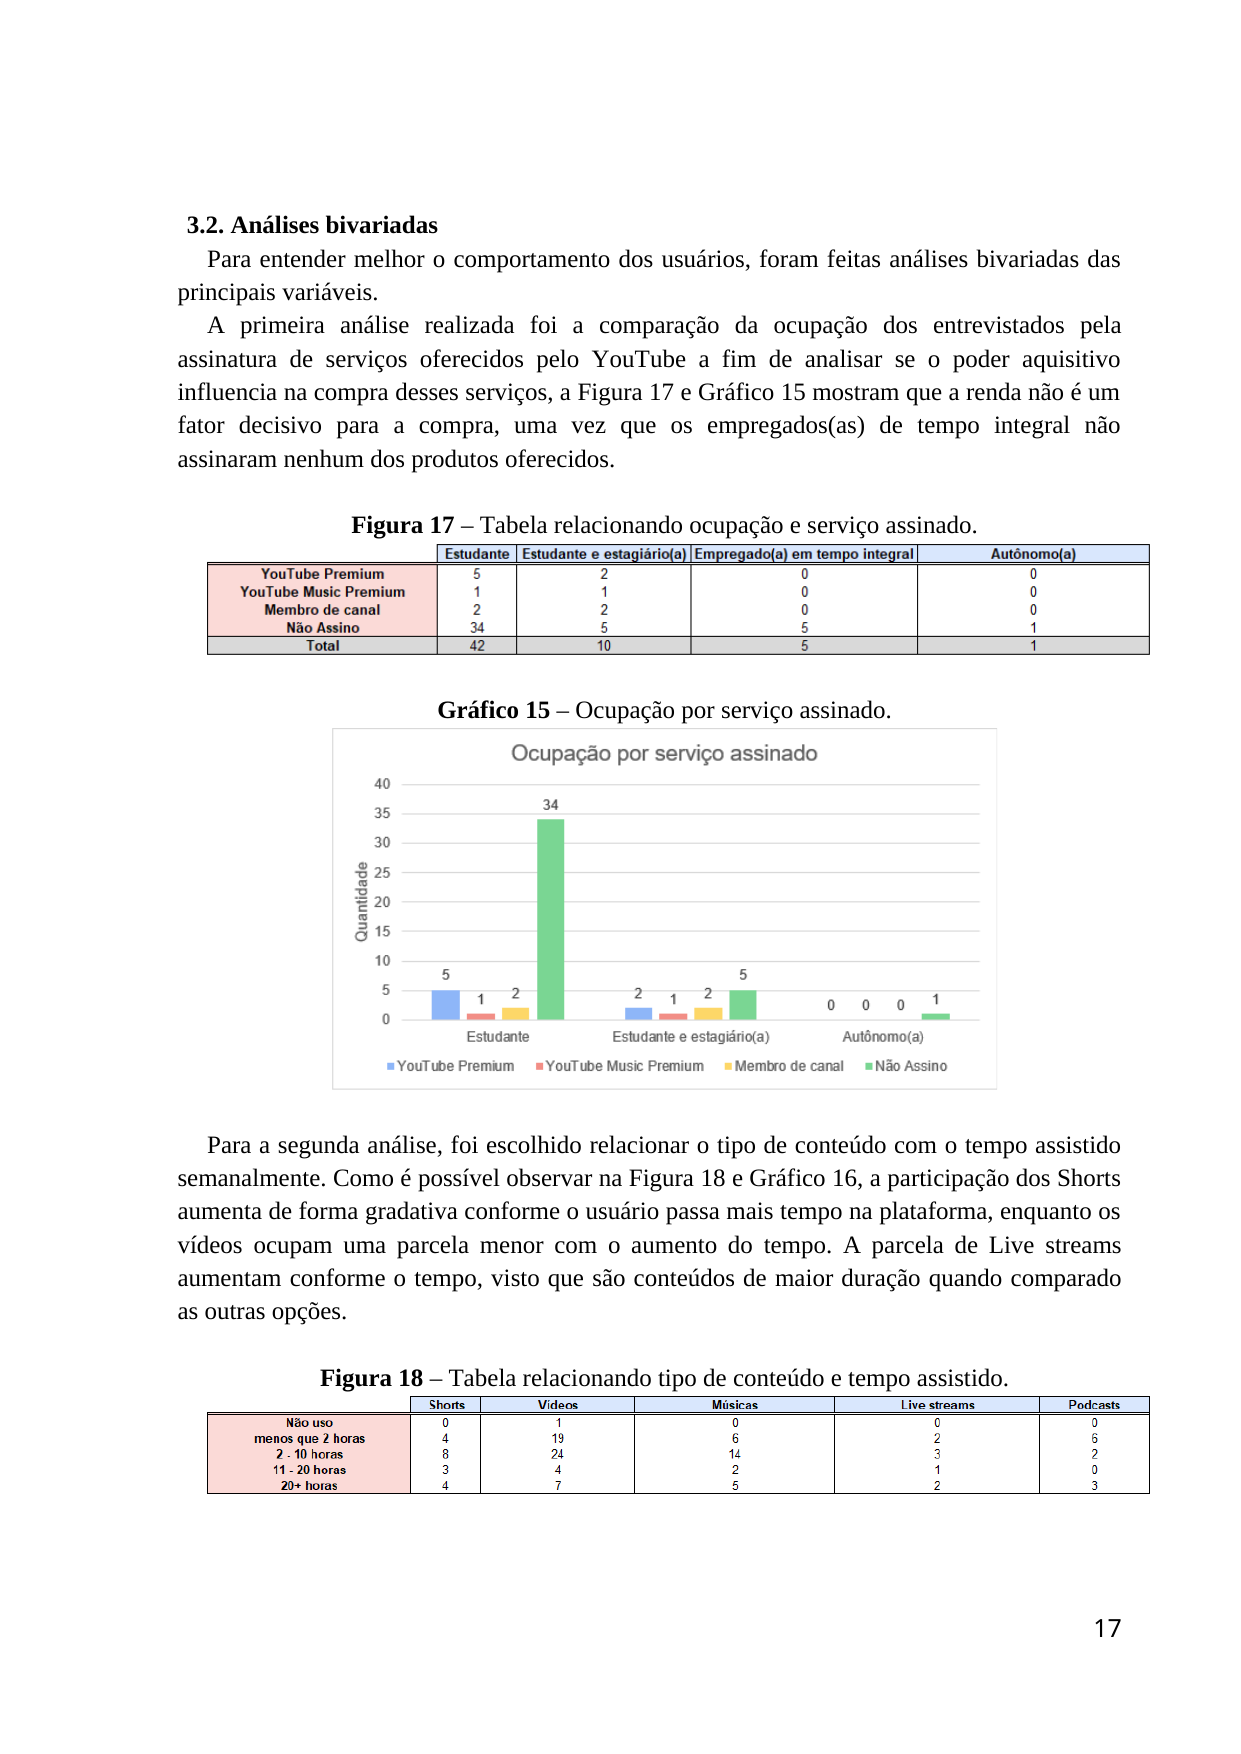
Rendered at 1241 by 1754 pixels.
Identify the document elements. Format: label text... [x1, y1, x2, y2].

picture [206, 543, 1152, 657]
text Gráfico 15 – Ocupação por serviço assinado. [177, 695, 1122, 724]
text Para entender melhor o comportamento dos usuários, foram feitas análises bivariadas das principais variáveis. [177, 244, 1122, 306]
text A primeira análise realizada foi a comparação da ocupação dos entrevistados pela assinatura de serviços oferecidos pelo YouTube a fim de analisar se o poder aquisitivo influencia na compra desses serviços, a Figura 17 e Gráfico 15 mostram que a renda não é um fator decisivo para a compra, uma vez que os empregados(as) de tempo integral não assinaram nenhum dos produtos oferecidos. [177, 311, 1122, 473]
picture [206, 1396, 1152, 1496]
text 3.2. Análises bivariadas [187, 211, 1122, 239]
picture [331, 728, 998, 1091]
text Para a segunda análise, foi escolhido relacionar o tipo de conteúdo com o tempo assistido semanalmente. Como é possível observar na Figura 18 e Gráfico 16, a participação dos Shorts aumenta de forma gradativa conforme o usuário passa mais tempo na plataforma, enquanto os vídeos ocupam uma parcela menor com o aumento do tempo. A parcela de Live streams aumentam conforme o tempo, visto que são conteúdos de maior duração quando comparado as outras opções. [177, 1130, 1122, 1325]
text Figura 17 – Tabela relacionando ocupação e serviço assinado. [177, 511, 1122, 539]
text Figura 18 – Tabela relacionando tipo de conteúdo e tempo assistido. [177, 1363, 1122, 1392]
